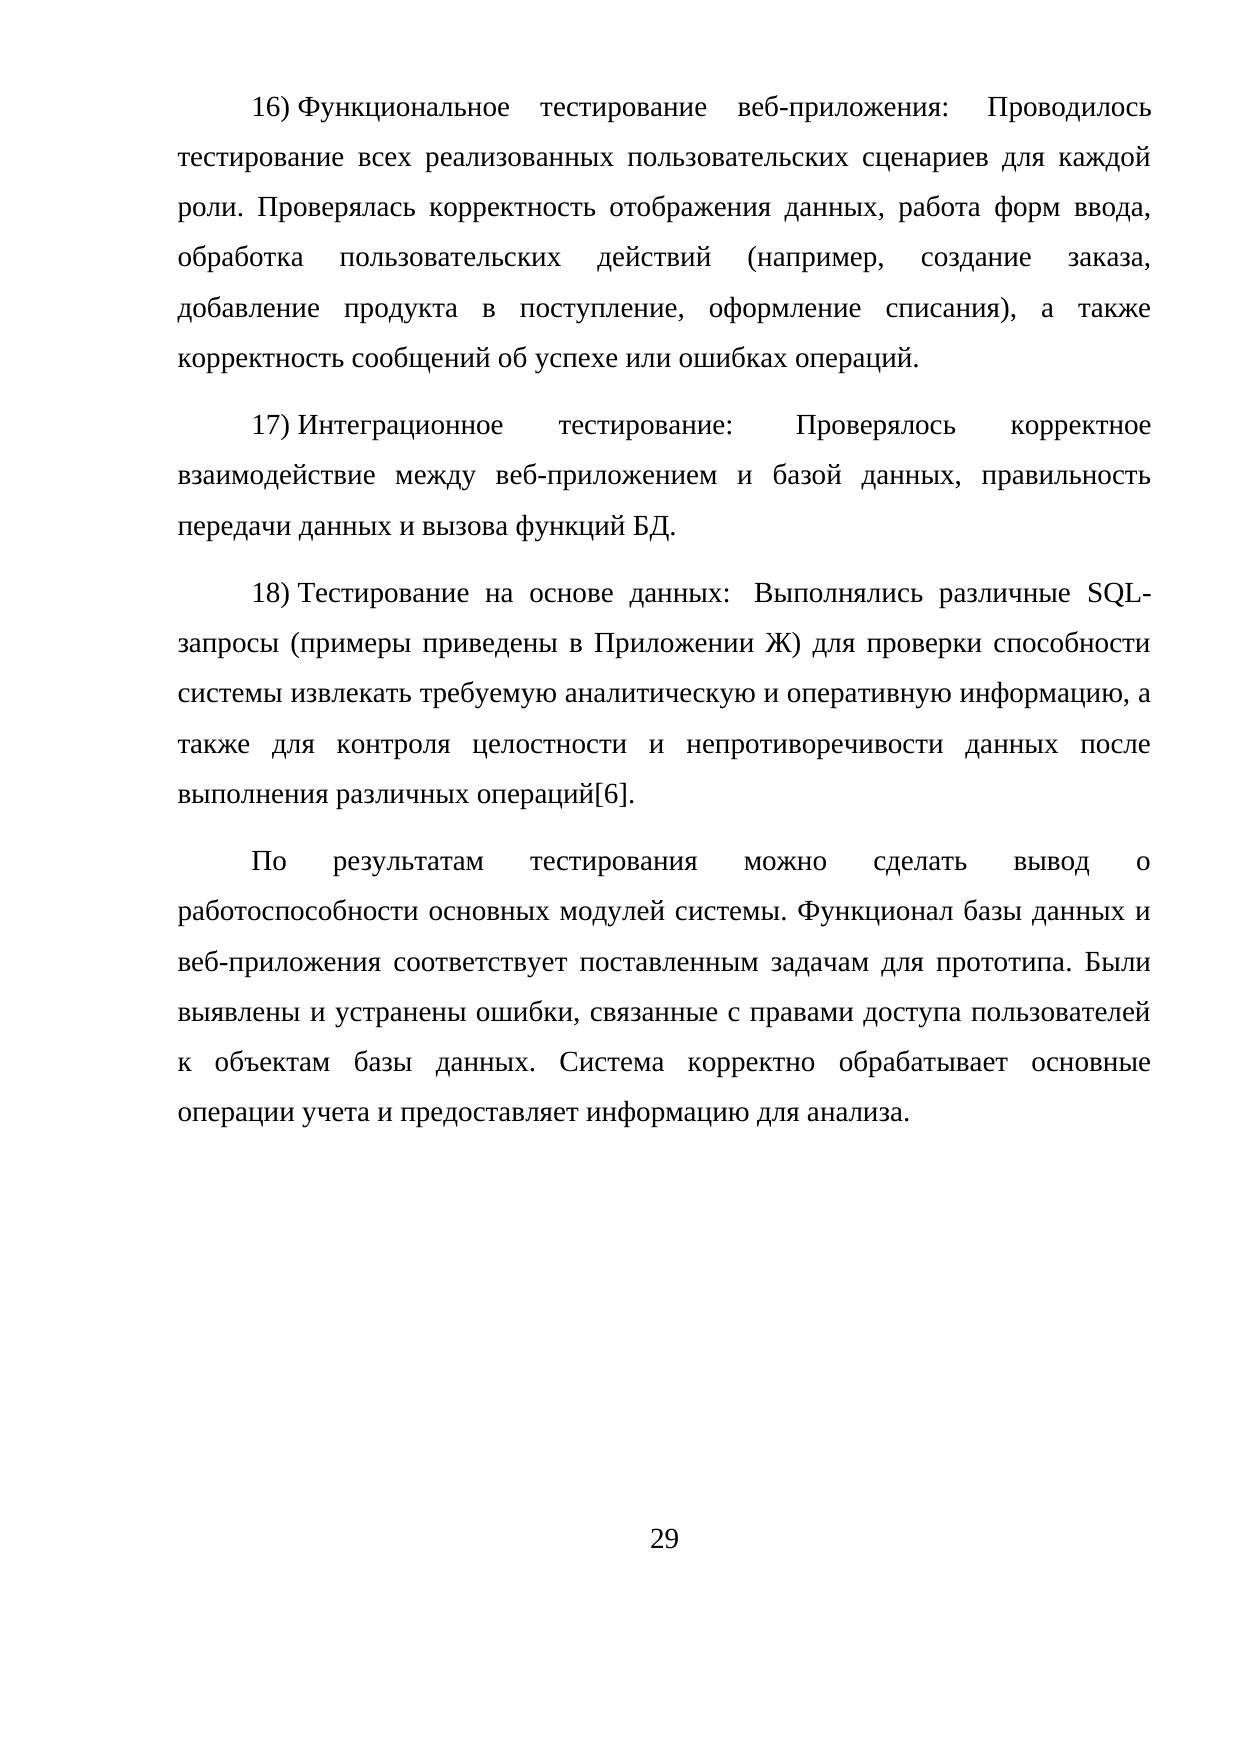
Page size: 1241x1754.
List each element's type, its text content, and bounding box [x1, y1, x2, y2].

list Тестирование на основе данных: Выполнялись различные SQL-запросы (примеры приведены в Приложении Ж) для проверки способности системы извлекать требуемую аналитическую и оперативную информацию, а также для контроля целостности и непротиворечивости данных после выполнения различных операций[6]. [177, 575, 1152, 809]
list Интеграционное тестирование: Проверялось корректное взаимодействие между веб-приложением и базой данных, правильность передачи данных и вызова функций БД. [177, 407, 1152, 541]
list Функциональное тестирование веб-приложения: Проводилось тестирование всех реализованных пользовательских сценариев для каждой роли. Проверялась корректность отображения данных, работа форм ввода, обработка пользовательских действий (например, создание заказа, добавление продукта в поступление, оформление списания), а также корректность сообщений об успехе или ошибках операций. [177, 89, 1152, 374]
text По результатам тестирования можно сделать вывод о работоспособности основных модулей системы. Функционал базы данных и веб-приложения соответствует поставленным задачам для прототипа. Были выявлены и устранены ошибки, связанные с правами доступа пользователей к объектам базы данных. Система корректно обрабатывает основные операции учета и предоставляет информацию для анализа. [177, 843, 1152, 1128]
